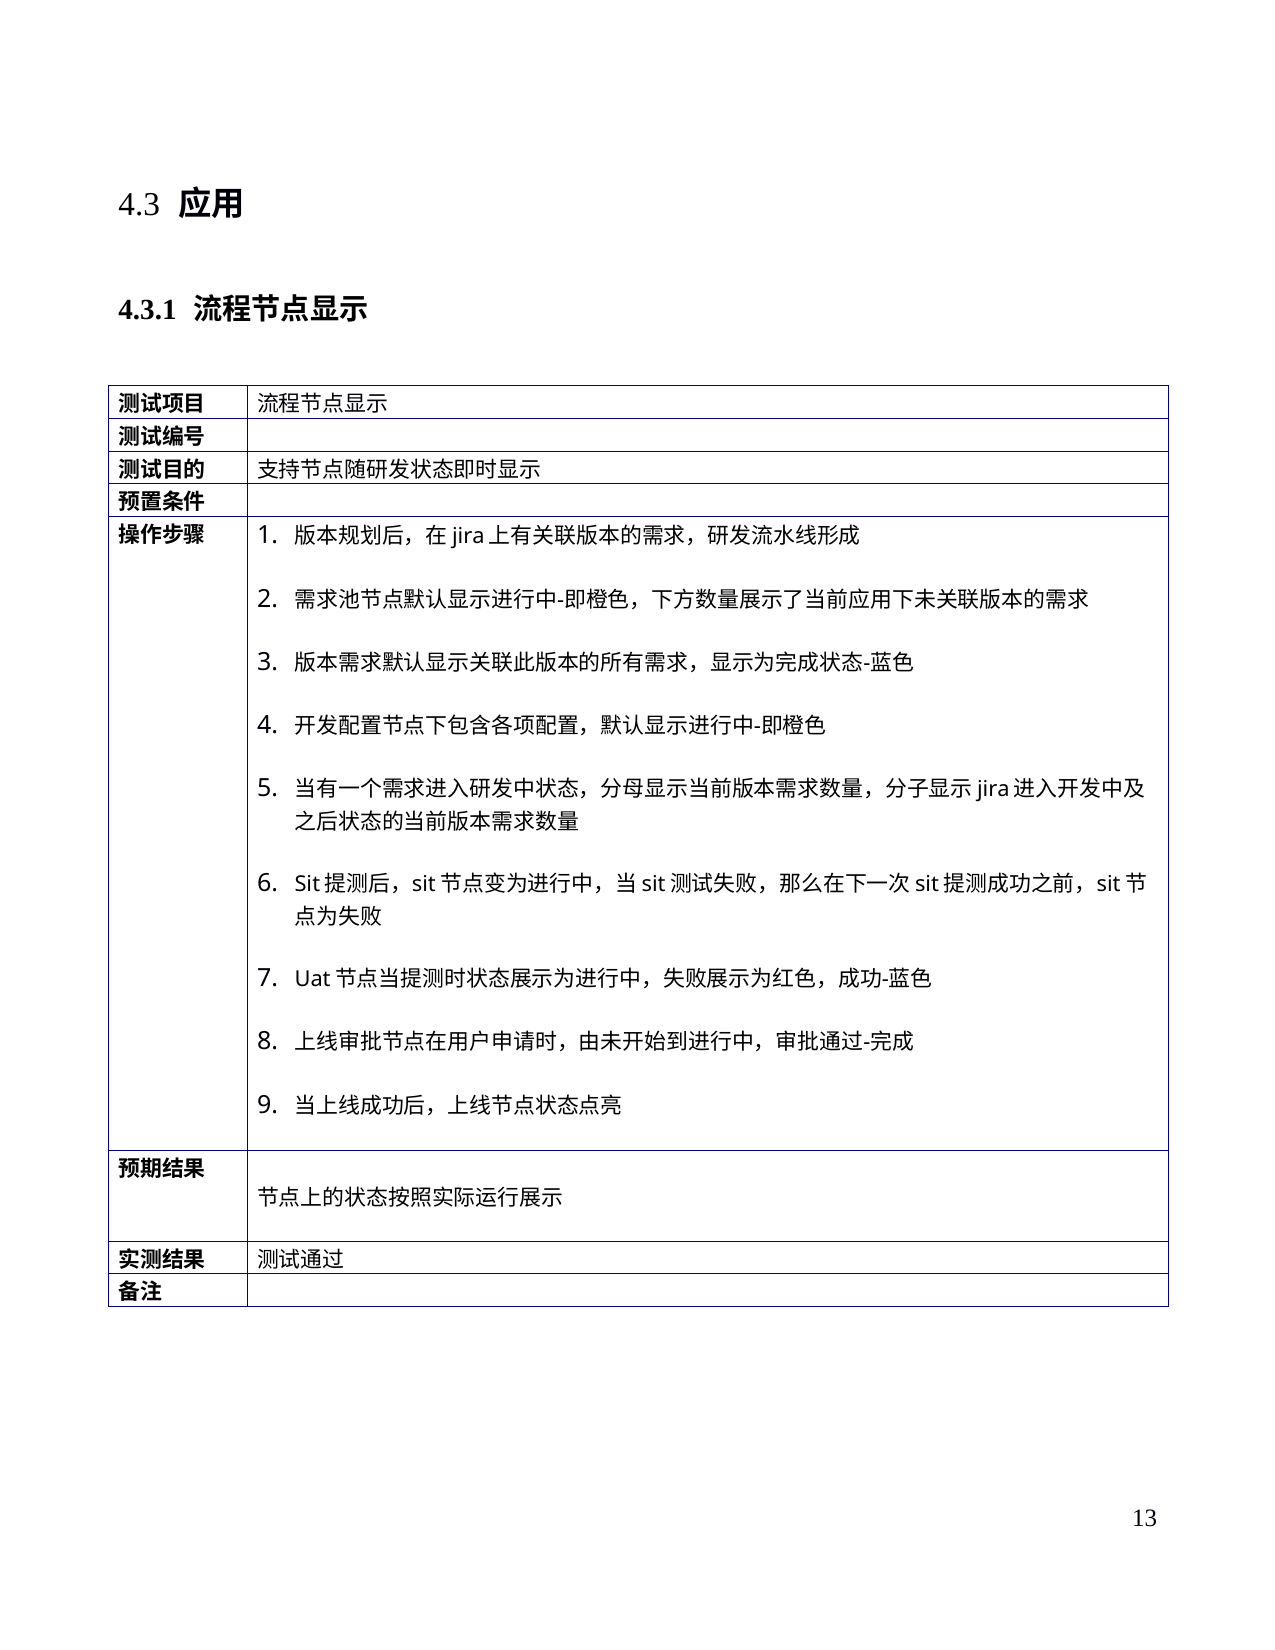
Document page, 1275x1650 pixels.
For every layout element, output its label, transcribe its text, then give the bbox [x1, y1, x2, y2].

table_cell 操作步骤 [109, 517, 247, 1149]
subtitle 应用 [118, 176, 1157, 224]
table_header 测试项目 [109, 386, 247, 418]
table_cell 测试通过 [248, 1242, 1168, 1273]
table_cell 节点上的状态按照实际运行展示 [248, 1151, 1168, 1241]
table_cell [248, 419, 1168, 451]
table_cell [248, 484, 1168, 516]
table_cell 支持节点随研发状态即时显示 [248, 452, 1168, 483]
table_cell 预期结果 [109, 1151, 247, 1241]
table_cell 测试目的 [109, 452, 247, 483]
table_cell [248, 1274, 1168, 1306]
table_cell 预置条件 [109, 484, 247, 516]
table_cell 实测结果 [109, 1242, 247, 1273]
table_cell 测试编号 [109, 419, 247, 451]
table_cell 版本规划后，在jira上有关联版本的需求，研发流水线形成 需求池节点默认显示进行中-即橙色，下方数量展示了当前应用下未关联版本的需求 版本需求默认显示关联此版本的所有需求，显示为完成状态-蓝色 开发配置节点下包含各项配置，默认显示进行中-即橙色 当有一个需求进入研发中状态，分母显示当前版本需求数量，分子显示jira进入开发中及之后状态的当前版本需求数量 Sit提测后，sit节点变为进行中，当sit测试失败，那么在下一次sit提测成功之前，sit节点为失败 Uat节点当提测时状态展示为进行中，失败展示为红色，成功-蓝色 上线审批节点在用户申请时，由未开始到进行中，审批通过-完成 当上线成功后，上线节点状态点亮 [248, 517, 1168, 1149]
table_cell 备注 [109, 1274, 247, 1306]
table_header 流程节点显示 [248, 386, 1168, 418]
subtitle 流程节点显示 [118, 286, 1157, 328]
